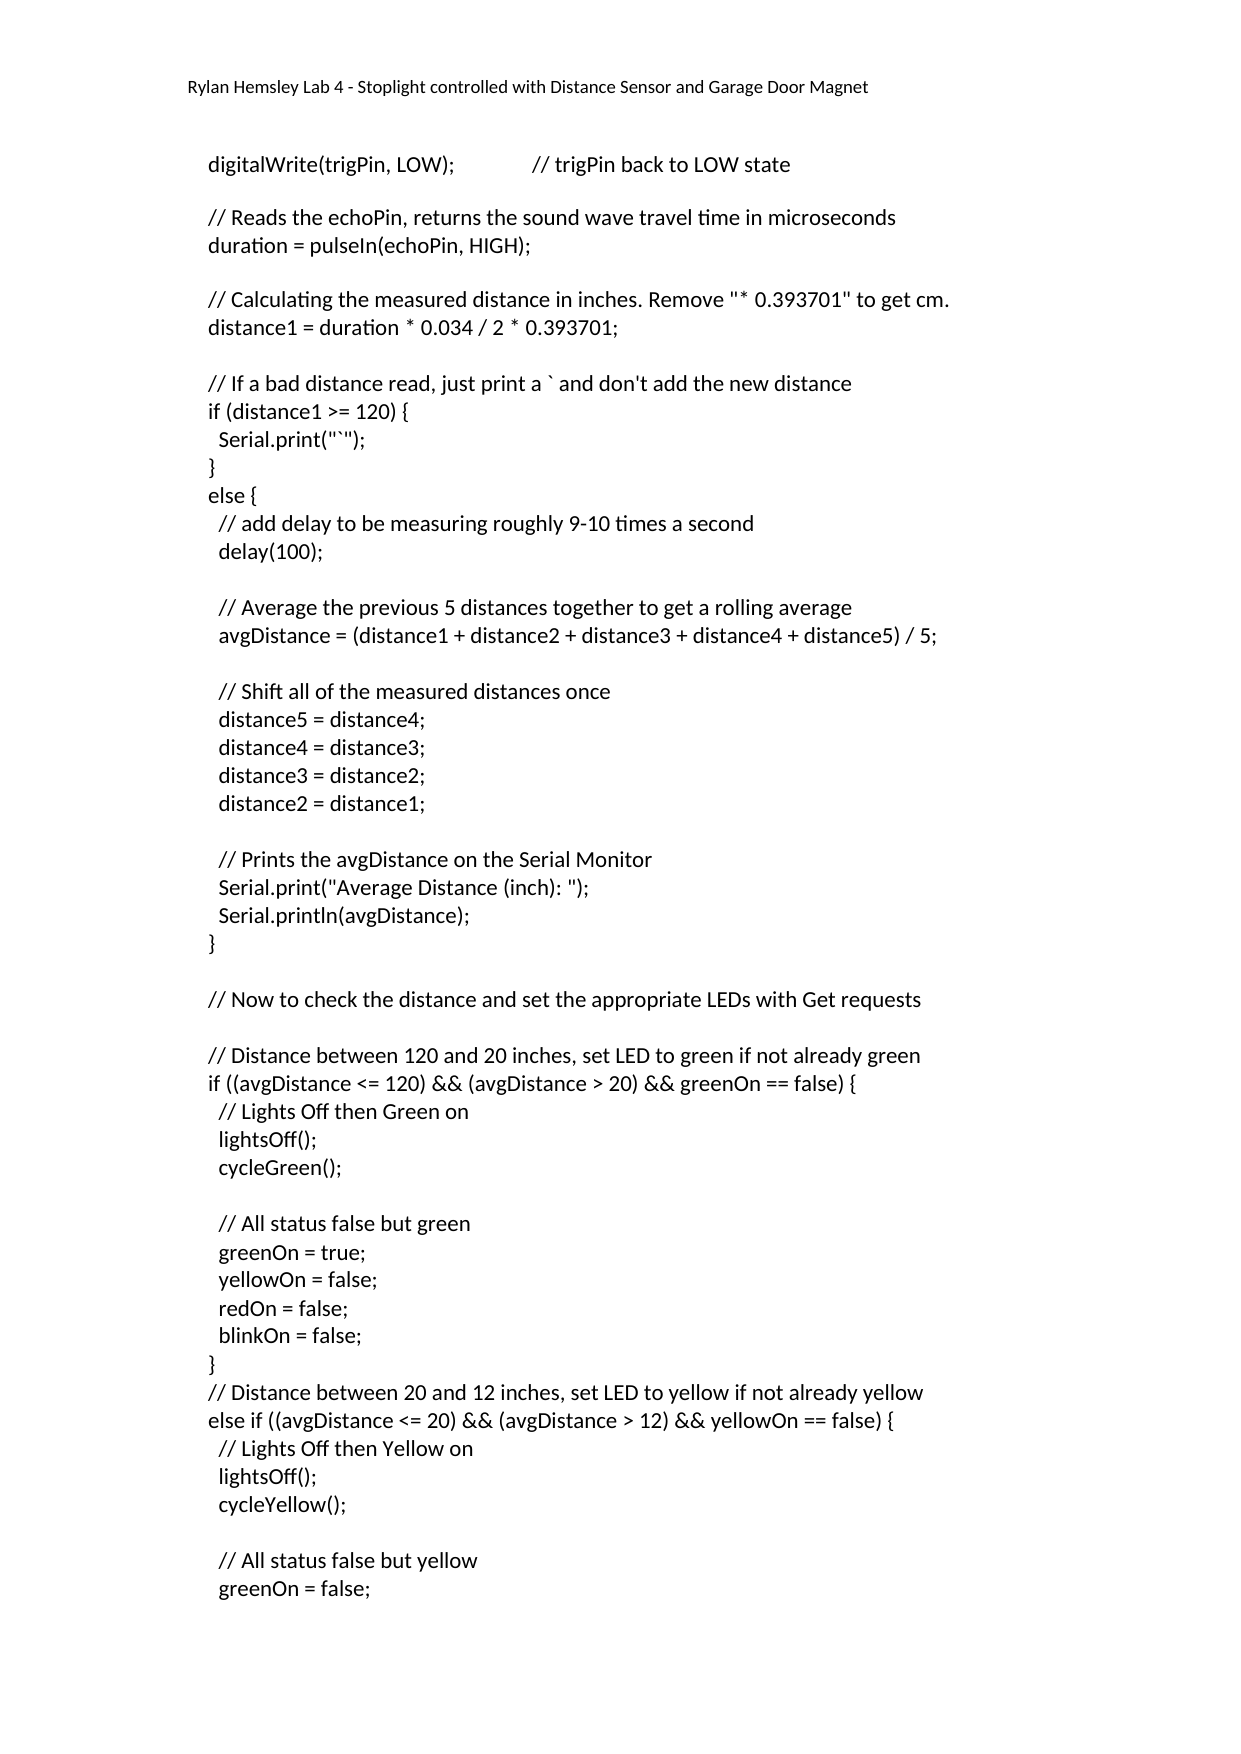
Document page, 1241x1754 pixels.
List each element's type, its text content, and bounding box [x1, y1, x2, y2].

list // Distance between 20 and 12 inches, set LED to yellow if not already yellow [187, 1378, 1053, 1406]
list Serial.println(avgDistance); [187, 901, 1053, 929]
list distance3 = distance2; [187, 761, 1053, 789]
list duration = pulseIn(echoPin, HIGH); [187, 231, 1053, 259]
list cycleGreen(); [187, 1153, 1053, 1182]
list greenOn = false; [187, 1574, 1053, 1602]
list else if ((avgDistance <= 20) && (avgDistance > 12) && yellowOn == false) { [187, 1406, 1053, 1434]
list greenOn = true; [187, 1238, 1053, 1266]
list // If a bad distance read, just print a ` and don't add the new distance [187, 369, 1053, 397]
list distance5 = distance4; [187, 705, 1053, 733]
list lightsOff(); [187, 1126, 1053, 1153]
list // Calculating the measured distance in inches. Remove "* 0.393701" to get cm. [187, 285, 1053, 313]
list distance4 = distance3; [187, 733, 1053, 761]
list // All status false but yellow [187, 1546, 1053, 1574]
list // Reads the echoPin, returns the sound wave travel time in microseconds [187, 203, 1053, 231]
list // Lights Off then Yellow on [187, 1434, 1053, 1462]
list // Lights Off then Green on [187, 1097, 1053, 1126]
list Serial.print("`"); [187, 425, 1053, 453]
list // Prints the avgDistance on the Serial Monitor [187, 845, 1053, 873]
list // Now to check the distance and set the appropriate LEDs with Get requests [187, 985, 1053, 1013]
list else { [187, 481, 1053, 509]
list // All status false but green [187, 1209, 1053, 1238]
list delay(100); [187, 537, 1053, 565]
list // add delay to be measuring roughly 9-10 times a second [187, 509, 1053, 537]
list if (distance1 >= 120) { [187, 397, 1053, 425]
list distance2 = distance1; [187, 789, 1053, 817]
list Serial.print("Average Distance (inch): "); [187, 873, 1053, 901]
list // Distance between 120 and 20 inches, set LED to green if not already green [187, 1041, 1053, 1069]
list yellowOn = false; [187, 1266, 1053, 1294]
list digitalWrite(trigPin, LOW); // trigPin back to LOW state [187, 150, 1053, 178]
list distance1 = duration * 0.034 / 2 * 0.393701; [187, 313, 1053, 341]
list } [187, 929, 1053, 957]
list redOn = false; [187, 1294, 1053, 1322]
list blinkOn = false; [187, 1322, 1053, 1350]
list // Average the previous 5 distances together to get a rolling average [187, 593, 1053, 621]
list lightsOff(); [187, 1462, 1053, 1490]
list // Shift all of the measured distances once [187, 677, 1053, 705]
list } [187, 453, 1053, 481]
list avgDistance = (distance1 + distance2 + distance3 + distance4 + distance5) / 5; [187, 621, 1053, 649]
list cycleYellow(); [187, 1490, 1053, 1518]
list if ((avgDistance <= 120) && (avgDistance > 20) && greenOn == false) { [187, 1069, 1053, 1097]
list } [187, 1350, 1053, 1378]
